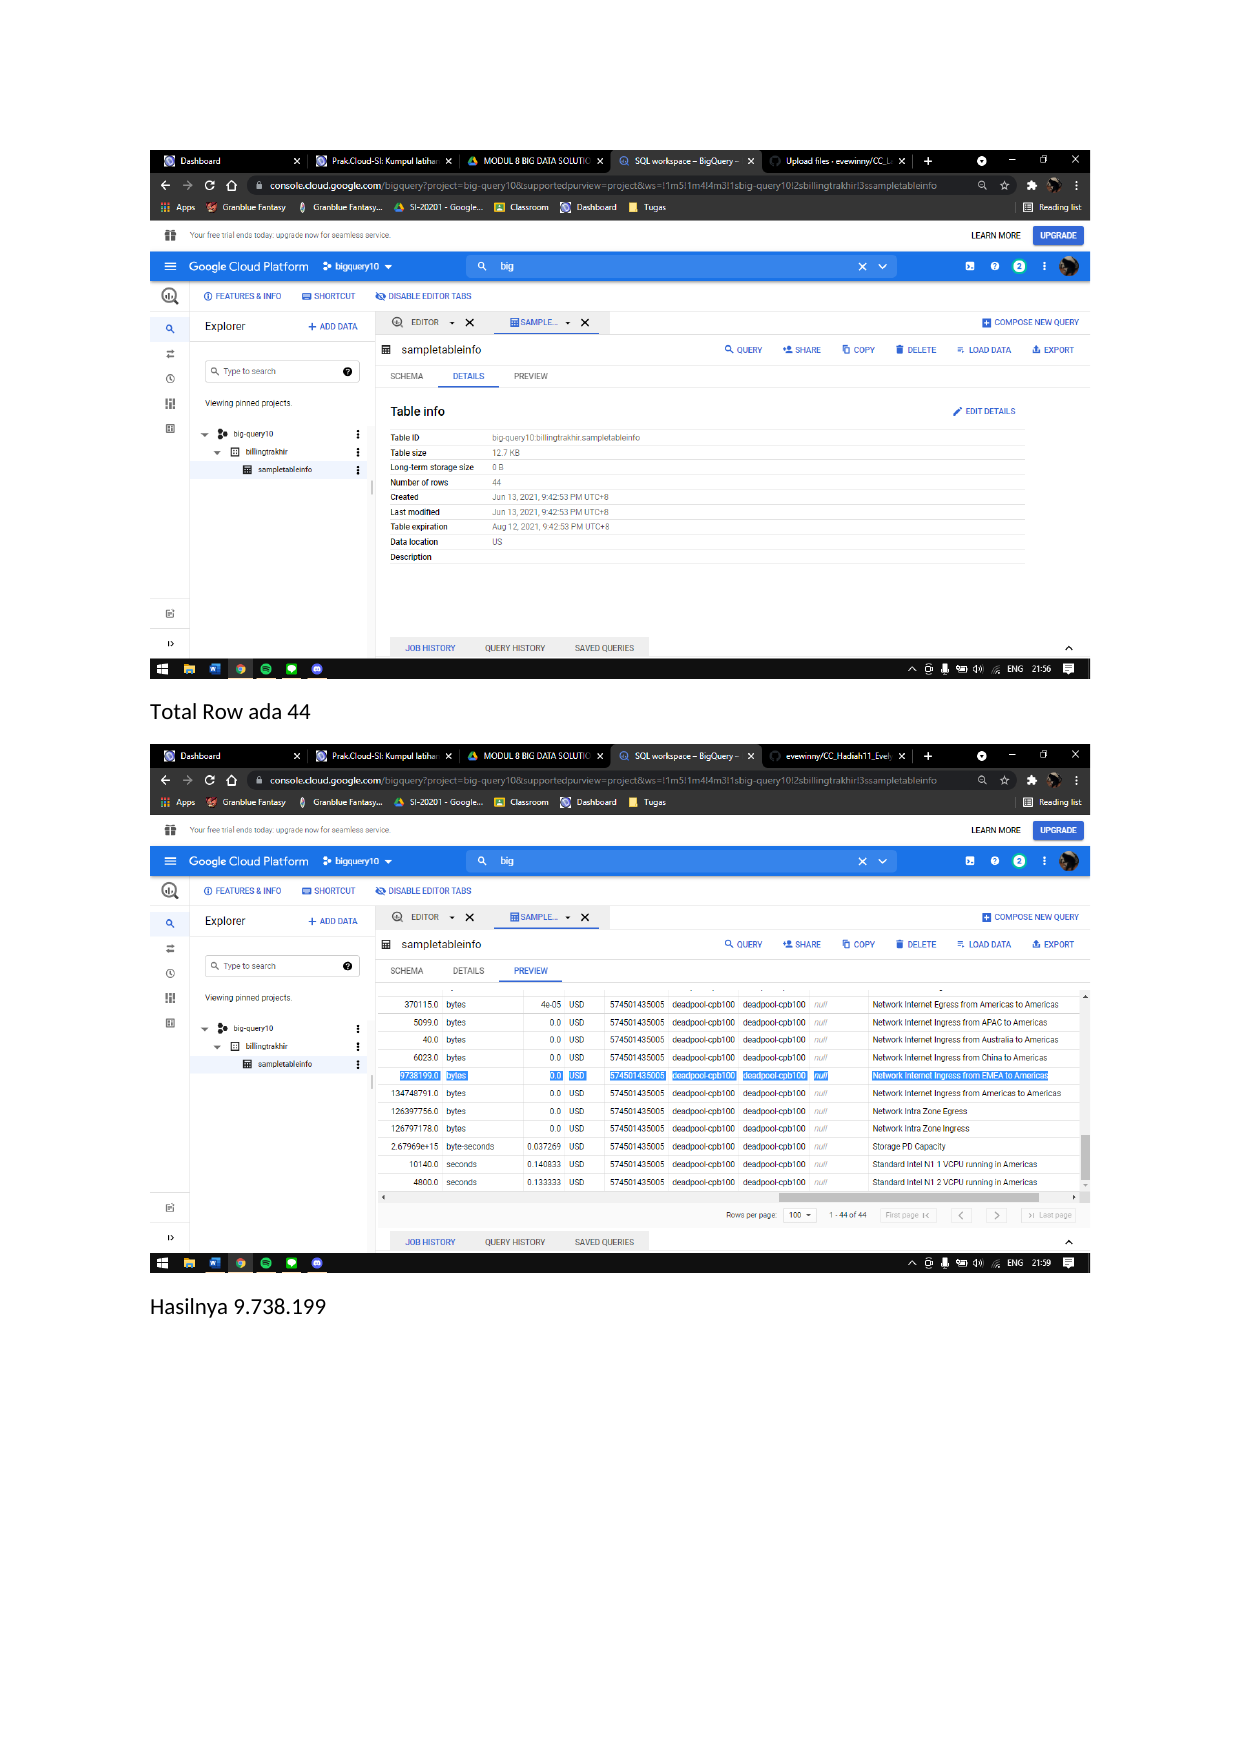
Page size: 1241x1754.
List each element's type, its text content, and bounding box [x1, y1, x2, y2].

text Hasilnya 9.738.199 [150, 1292, 1090, 1320]
picture [150, 744, 1091, 1273]
text Total Row ada 44 [150, 697, 1090, 726]
picture [150, 150, 1091, 679]
